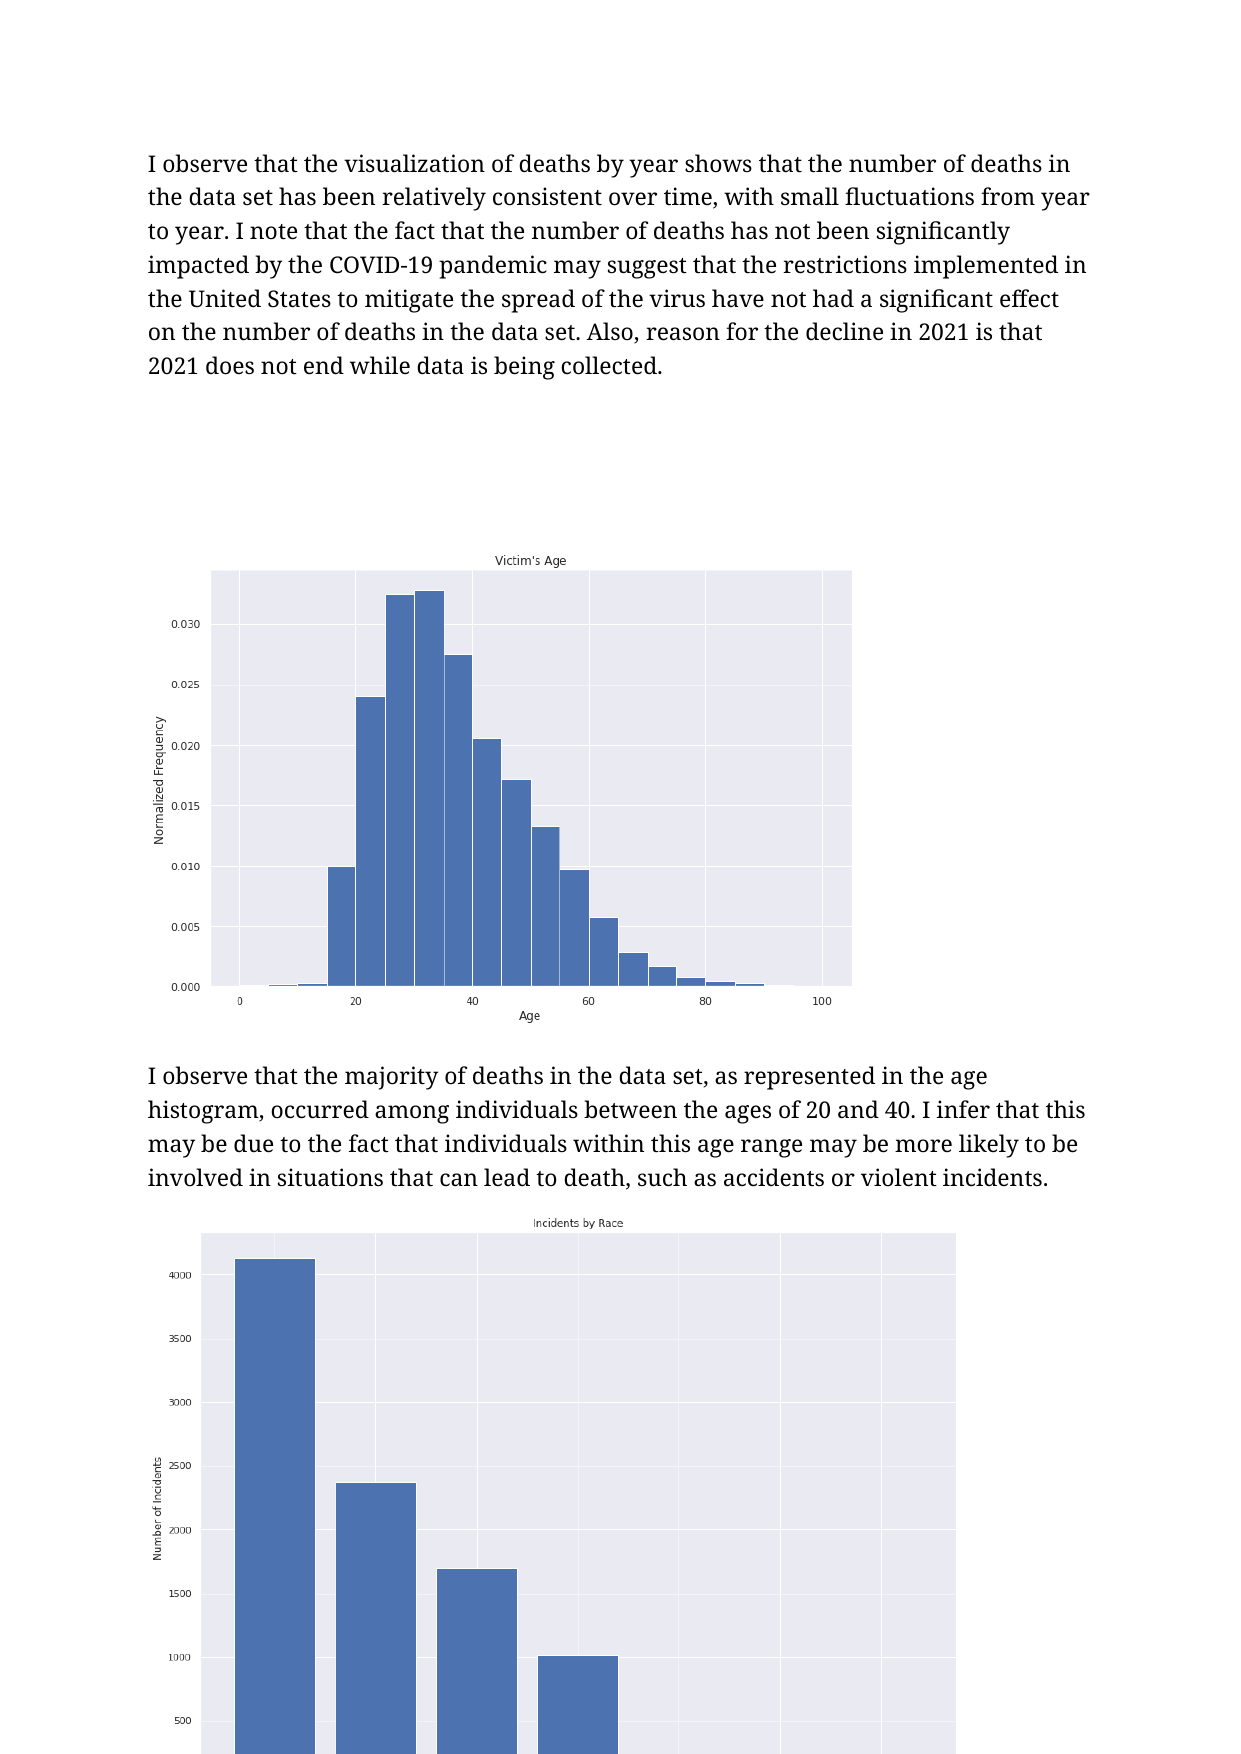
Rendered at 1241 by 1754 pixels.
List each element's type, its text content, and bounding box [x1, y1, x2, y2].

text I observe that the majority of deaths in the data set, as represented in the age histogram, occurred among individuals between the ages of 20 and 40. I infer that this may be due to the fact that individuals within this age range may be more likely to be involved in situations that can lead to death, such as accidents or violent incidents. [148, 1060, 1093, 1193]
picture [147, 1212, 960, 1754]
picture [147, 548, 857, 1028]
text I observe that the visualization of deaths by year shows that the number of deaths in the data set has been relatively consistent over time, with small fluctuations from year to year. I note that the fact that the number of deaths has not been significantly impacted by the COVID-19 pandemic may suggest that the restrictions implemented in the United States to mitigate the spread of the virus have not had a significant effect on the number of deaths in the data set. Also, reason for the decline in 2021 is that 2021 does not end while data is being collected. [148, 148, 1093, 381]
